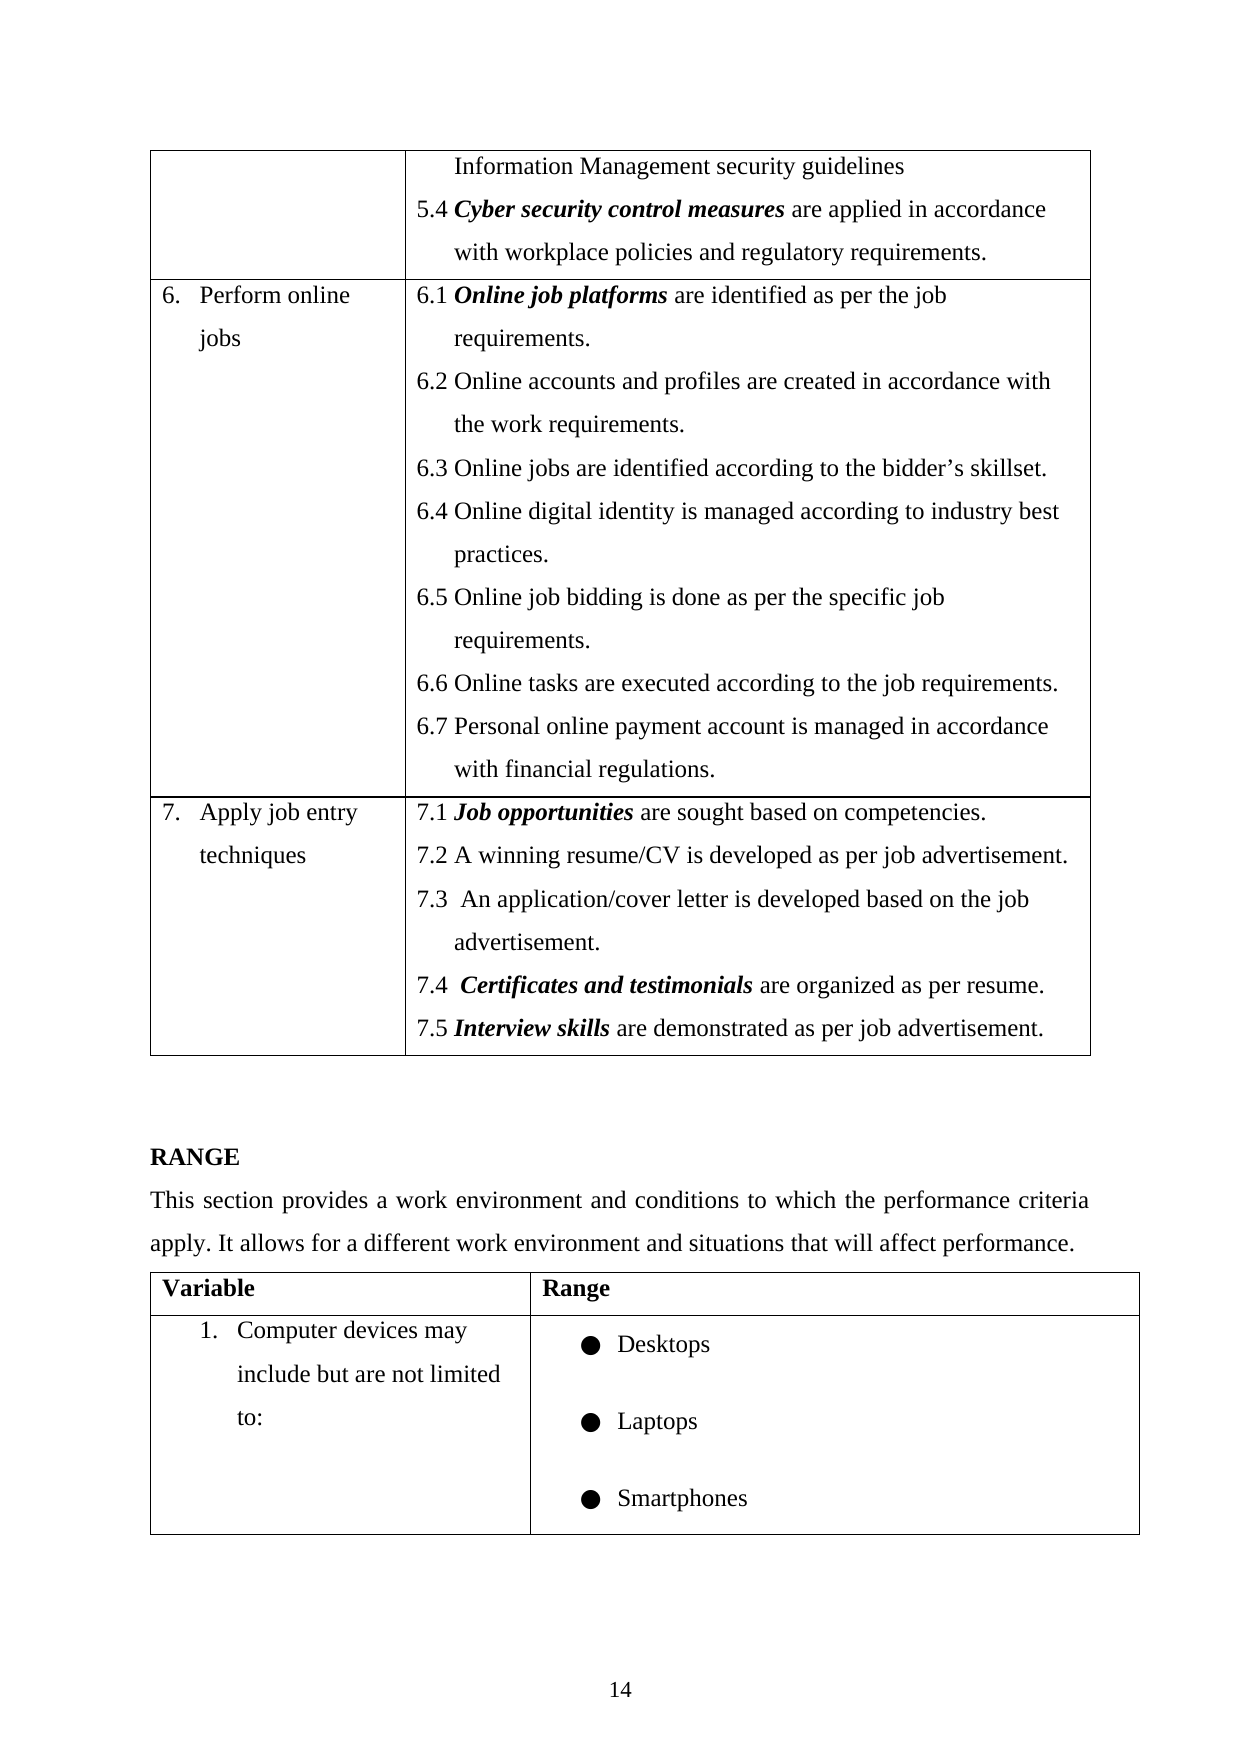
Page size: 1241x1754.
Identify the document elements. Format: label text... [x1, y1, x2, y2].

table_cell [151, 1316, 530, 1534]
text RANGE [150, 1142, 1090, 1171]
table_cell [151, 151, 405, 279]
table_header Variable [151, 1273, 530, 1314]
table_cell Perform online jobs [151, 280, 405, 796]
table_cell Apply job entry techniques [151, 798, 405, 1055]
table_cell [406, 151, 1090, 279]
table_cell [531, 1316, 1139, 1534]
table_cell Job opportunities are sought based on competencies. A winning resume/CV is developed as per job advertisement. An application/cover letter is developed based on the job advertisement. Certificates and testimonials are organized as per resume. Interview skills are demonstrated as per job advertisement. [406, 798, 1090, 1055]
table_cell Online job platforms are identified as per the job requirements. Online accounts and profiles are created in accordance with the work requirements. Online jobs are identified according to the bidder’s skillset. Online digital identity is managed according to industry best practices. Online job bidding is done as per the specific job requirements. Online tasks are executed according to the job requirements. Personal online payment account is managed in accordance with financial regulations. [406, 280, 1090, 796]
text This section provides a work environment and conditions to which the performance criteria apply. It allows for a different work environment and situations that will affect performance. [150, 1185, 1090, 1257]
table_header Range [531, 1273, 1139, 1314]
